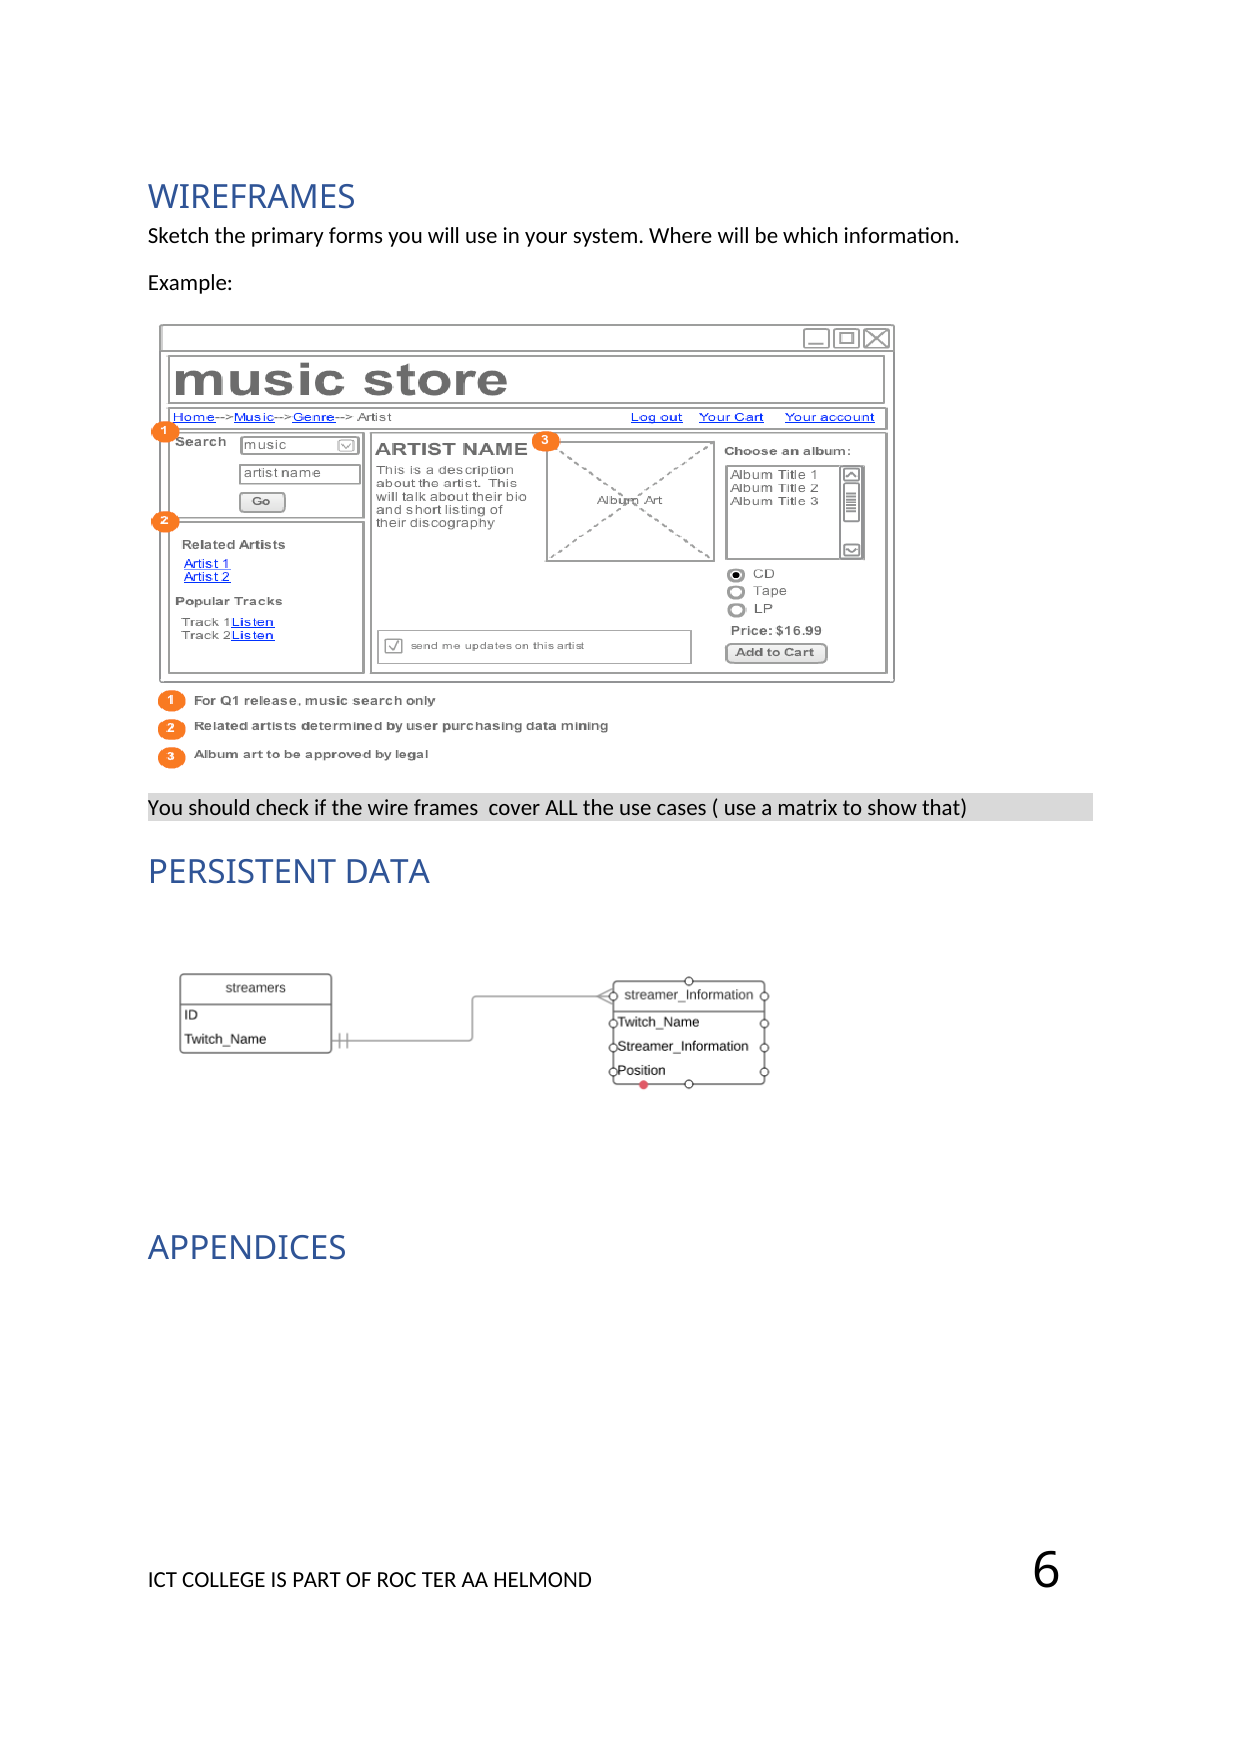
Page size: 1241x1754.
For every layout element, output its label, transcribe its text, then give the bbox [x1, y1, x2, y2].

picture [147, 897, 819, 1151]
picture [147, 315, 903, 774]
subtitle WIREFRAMES [148, 173, 1093, 218]
text You should check if the wire frames cover ALL the use cases ( use a matrix to show that) [148, 793, 1093, 821]
text Sketch the primary forms you will use in your system. Where will be which information. [148, 222, 1093, 249]
text Example: [148, 268, 1093, 296]
subtitle PERSISTENT DATA [148, 848, 1093, 893]
subtitle APPENDICES [148, 1224, 1093, 1269]
